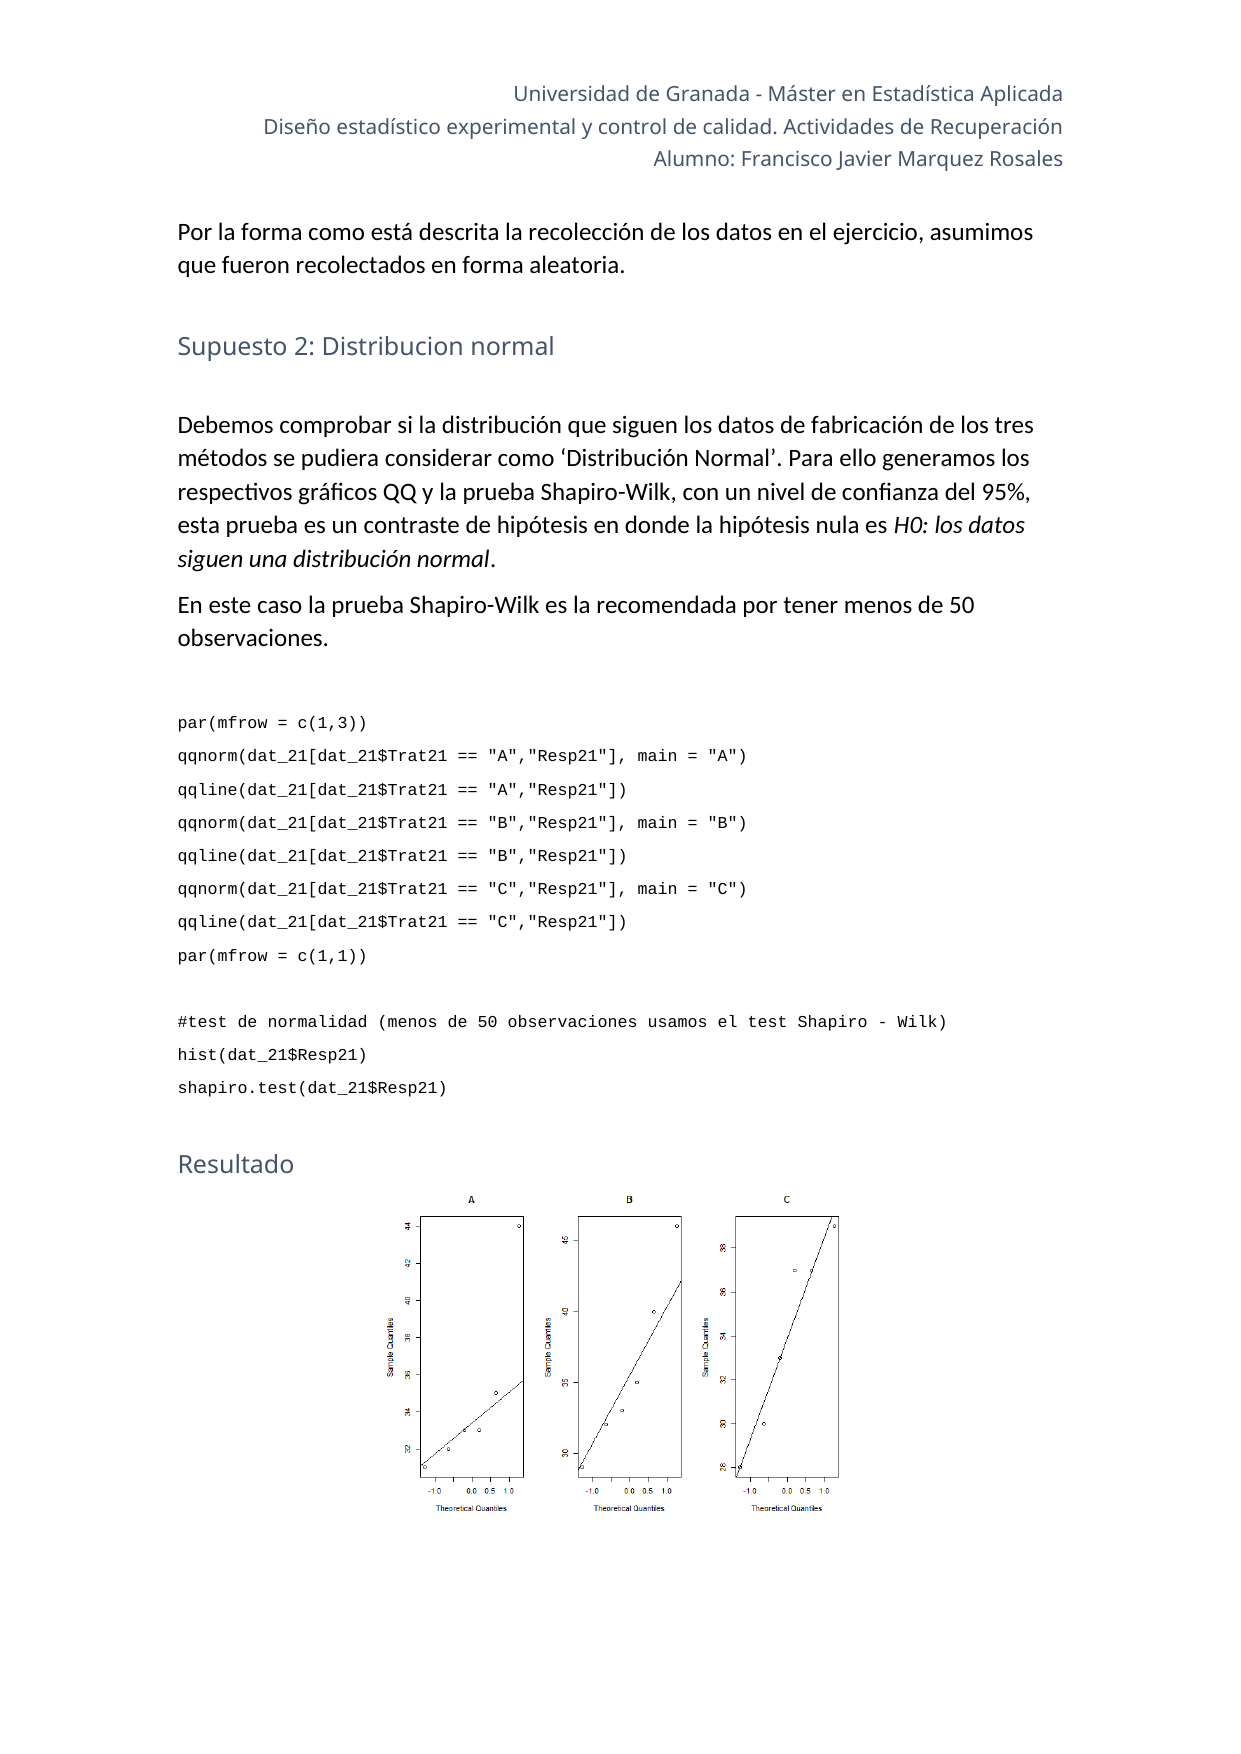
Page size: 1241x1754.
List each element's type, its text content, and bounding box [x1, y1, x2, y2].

text qqnorm(dat_21[dat_21$Trat21 == "A","Resp21"], main = "A") [177, 748, 1063, 767]
text En este caso la prueba Shapiro-Wilk es la recomendada por tener menos de 50 observaciones. [177, 589, 1063, 653]
text qqnorm(dat_21[dat_21$Trat21 == "C","Resp21"], main = "C") [177, 881, 1063, 899]
subtitle Resultado [177, 1147, 1063, 1181]
text qqline(dat_21[dat_21$Trat21 == "B","Resp21"]) [177, 847, 1063, 866]
text par(mfrow = c(1,1)) [177, 947, 1063, 966]
picture [384, 1180, 857, 1522]
text par(mfrow = c(1,3)) [177, 714, 1063, 733]
subtitle Supuesto 2: Distribucion normal [177, 329, 1063, 363]
text #test de normalidad (menos de 50 observaciones usamos el test Shapiro - Wilk) [177, 1014, 1063, 1032]
text Debemos comprobar si la distribución que siguen los datos de fabricación de los tres métodos se pudiera considerar como ‘Distribución Normal’. Para ello generamos los respectivos gráficos QQ y la prueba Shapiro-Wilk, con un nivel de confianza del 95%, esta prueba es un contraste de hipótesis en donde la hipótesis nula es H0: los datos siguen una distribución normal. [177, 409, 1063, 573]
text qqnorm(dat_21[dat_21$Trat21 == "B","Resp21"], main = "B") [177, 814, 1063, 833]
text hist(dat_21$Resp21) [177, 1047, 1063, 1066]
text qqline(dat_21[dat_21$Trat21 == "A","Resp21"]) [177, 781, 1063, 800]
text shapiro.test(dat_21$Resp21) [177, 1080, 1063, 1099]
text Por la forma como está descrita la recolección de los datos en el ejercicio, asumimos que fueron recolectados en forma aleatoria. [177, 216, 1063, 280]
text qqline(dat_21[dat_21$Trat21 == "C","Resp21"]) [177, 914, 1063, 933]
